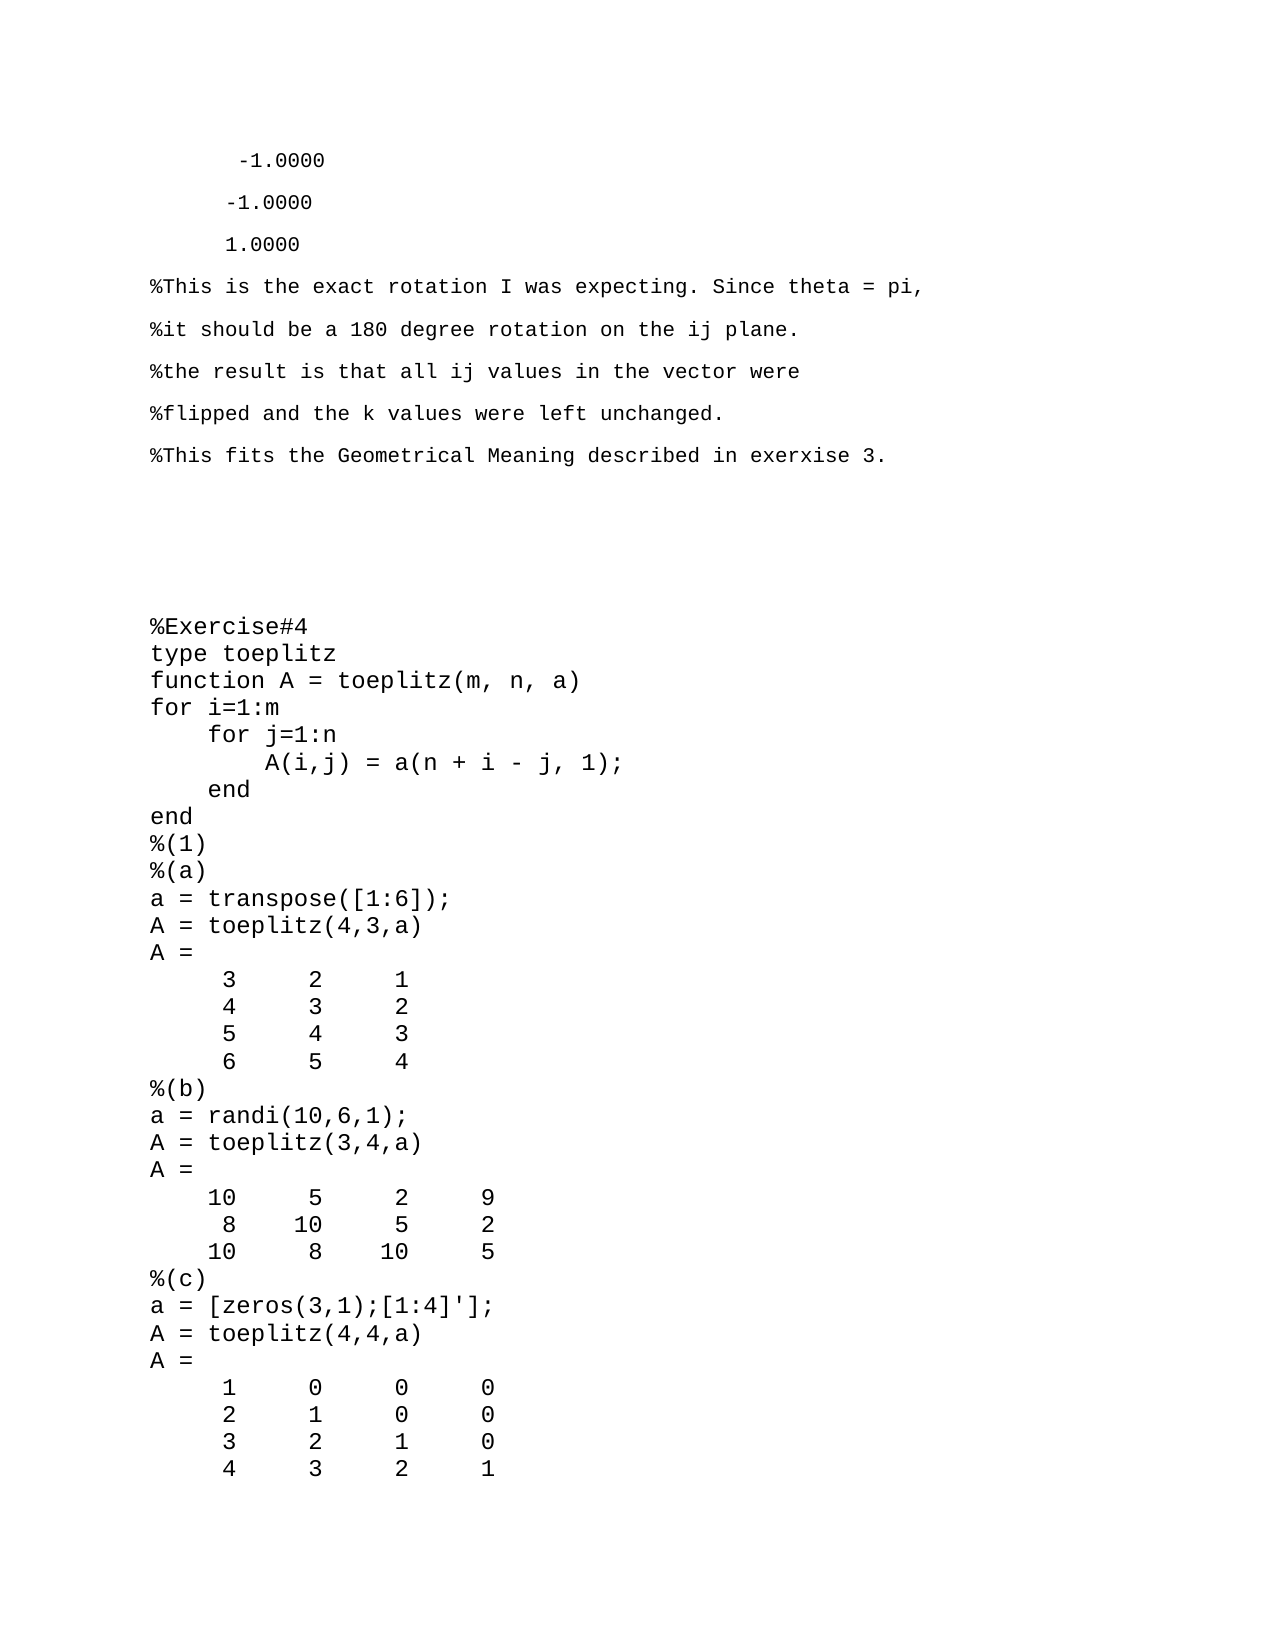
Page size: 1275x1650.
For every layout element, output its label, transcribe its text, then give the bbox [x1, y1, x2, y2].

text for j=1:n [150, 723, 1125, 750]
text end [150, 777, 1125, 804]
text 1 0 0 0 [150, 1375, 1125, 1402]
text 3 2 1 0 [150, 1430, 1125, 1457]
text a = [zeros(3,1);[1:4]']; [150, 1294, 1125, 1321]
text function A = toeplitz(m, n, a) [150, 668, 1125, 696]
text %it should be a 180 degree rotation on the ij plane. [150, 319, 1125, 342]
text 10 8 10 5 [150, 1239, 1125, 1267]
text A = toeplitz(3,4,a) [150, 1131, 1125, 1158]
text 3 2 1 [150, 967, 1125, 995]
text A = toeplitz(4,3,a) [150, 913, 1125, 940]
text %Exercise#4 [150, 614, 1125, 641]
text end [150, 804, 1125, 832]
text %This is the exact rotation I was expecting. Since theta = pi, [150, 277, 1125, 300]
text for i=1:m [150, 696, 1125, 723]
text 2 1 0 0 [150, 1402, 1125, 1430]
text %flipped and the k values were left unchanged. [150, 403, 1125, 427]
text a = randi(10,6,1); [150, 1103, 1125, 1131]
text %(c) [150, 1267, 1125, 1294]
text 5 4 3 [150, 1022, 1125, 1049]
text A = toeplitz(4,4,a) [150, 1321, 1125, 1348]
text %(1) [150, 832, 1125, 859]
text %the result is that all ij values in the vector were [150, 361, 1125, 384]
text %(b) [150, 1076, 1125, 1103]
text %(a) [150, 859, 1125, 886]
text 8 10 5 2 [150, 1212, 1125, 1239]
text A(i,j) = a(n + i - j, 1); [150, 750, 1125, 777]
text 4 3 2 1 [150, 1457, 1125, 1484]
text A = [150, 940, 1125, 967]
text A = [150, 1348, 1125, 1375]
text %This fits the Geometrical Meaning described in exerxise 3. [150, 445, 1125, 469]
text -1.0000 [150, 192, 1125, 216]
text a = transpose([1:6]); [150, 886, 1125, 913]
text type toeplitz [150, 641, 1125, 668]
text -1.0000 [150, 150, 1125, 174]
text 4 3 2 [150, 995, 1125, 1022]
text A = [150, 1158, 1125, 1185]
text 10 5 2 9 [150, 1185, 1125, 1212]
text 6 5 4 [150, 1049, 1125, 1076]
text 1.0000 [150, 234, 1125, 258]
